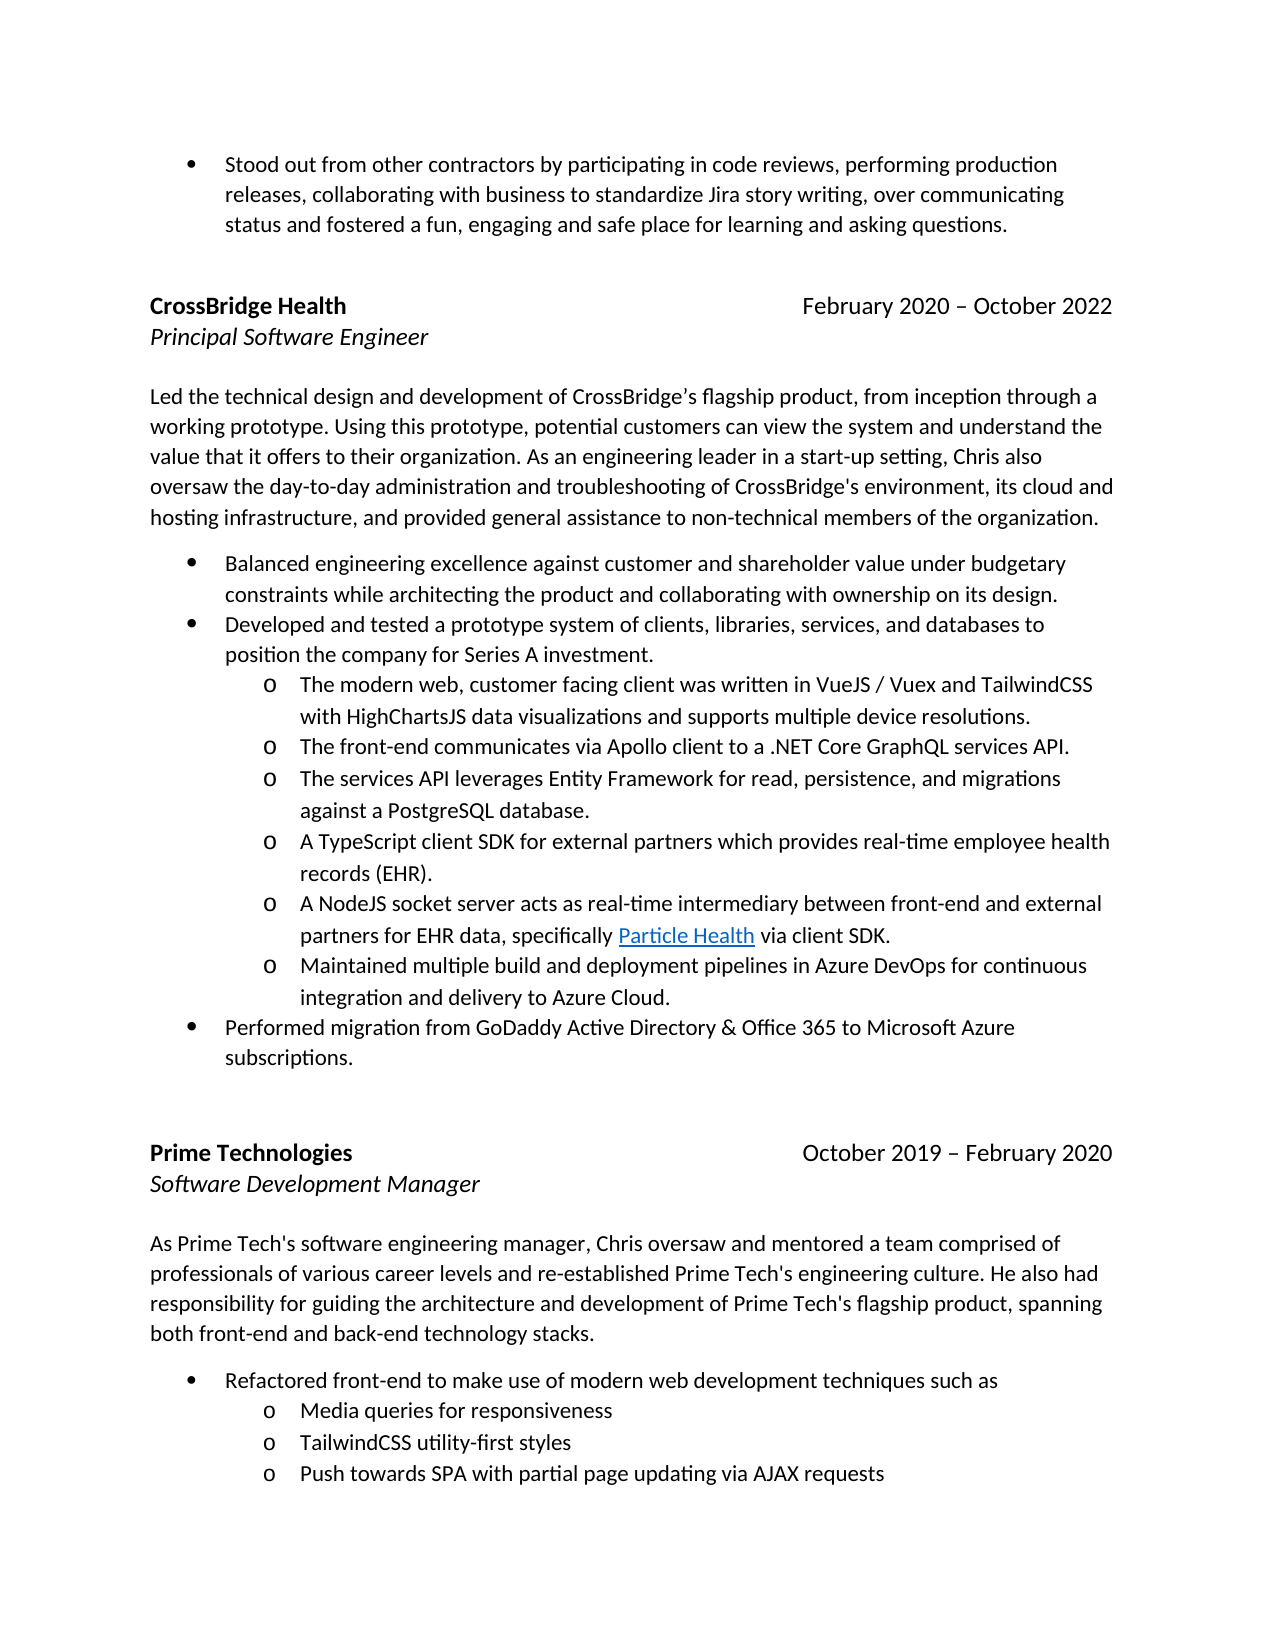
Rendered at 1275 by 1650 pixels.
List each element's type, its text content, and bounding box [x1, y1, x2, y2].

table_header February 2020 – October 2022 [637, 290, 1124, 382]
list Push towards SPA with partial page updating via AJAX requests [262, 1459, 1125, 1489]
table_header CrossBridge Health Principal Software Engineer [150, 290, 637, 382]
list Refactored front-end to make use of modern web development techniques such as [187, 1366, 1125, 1394]
table_header October 2019 – February 2020 [637, 1137, 1124, 1229]
list A NodeJS socket server acts as real-time intermediary between front-end and external partners for EHR data, specifically Particle Health via client SDK. [262, 889, 1125, 949]
table_header Prime Technologies Software Development Manager [150, 1137, 637, 1229]
list The front-end communicates via Apollo client to a .NET Core GraphQL services API. [262, 732, 1125, 762]
list Maintained multiple build and deployment pipelines in Azure DevOps for continuous integration and delivery to Azure Cloud. [262, 951, 1125, 1011]
list Media queries for responsiveness [262, 1397, 1125, 1426]
list Performed migration from GoDaddy Active Directory & Office 365 to Microsoft Azure subscriptions. [187, 1013, 1125, 1072]
list Stood out from other contractors by participating in code reviews, performing production releases, collaborating with business to standardize Jira story writing, over communicating status and fostered a fun, engaging and safe place for learning and asking questions. [187, 150, 1125, 238]
list TailwindCSS utility-first styles [262, 1428, 1125, 1457]
text As Prime Tech's software engineering manager, Chris oversaw and mentored a team comprised of professionals of various career levels and re-established Prime Tech's engineering culture. He also had responsibility for guiding the architecture and development of Prime Tech's flagship product, spanning both front-end and back-end technology stacks. [150, 1229, 1125, 1347]
list A TypeScript client SDK for external partners which provides real-time employee health records (EHR). [262, 827, 1125, 887]
list The modern web, customer facing client was written in VueJS / Vuex and TailwindCSS with HighChartsJS data visualizations and supports multiple device resolutions. [262, 670, 1125, 730]
list The services API leverages Entity Framework for read, persistence, and migrations against a PostgreSQL database. [262, 764, 1125, 824]
list Developed and tested a prototype system of clients, libraries, services, and databases to position the company for Series A investment. [187, 610, 1125, 668]
text Led the technical design and development of CrossBridge’s flagship product, from inception through a working prototype. Using this prototype, potential customers can view the system and understand the value that it offers to their organization. As an engineering leader in a start-up setting, Chris also oversaw the day-to-day administration and troubleshooting of CrossBridge's environment, its cloud and hosting infrastructure, and provided general assistance to non-technical members of the organization. [150, 382, 1125, 531]
list Balanced engineering excellence against customer and shareholder value under budgetary constraints while architecting the product and collaborating with ownership on its design. [187, 549, 1125, 608]
